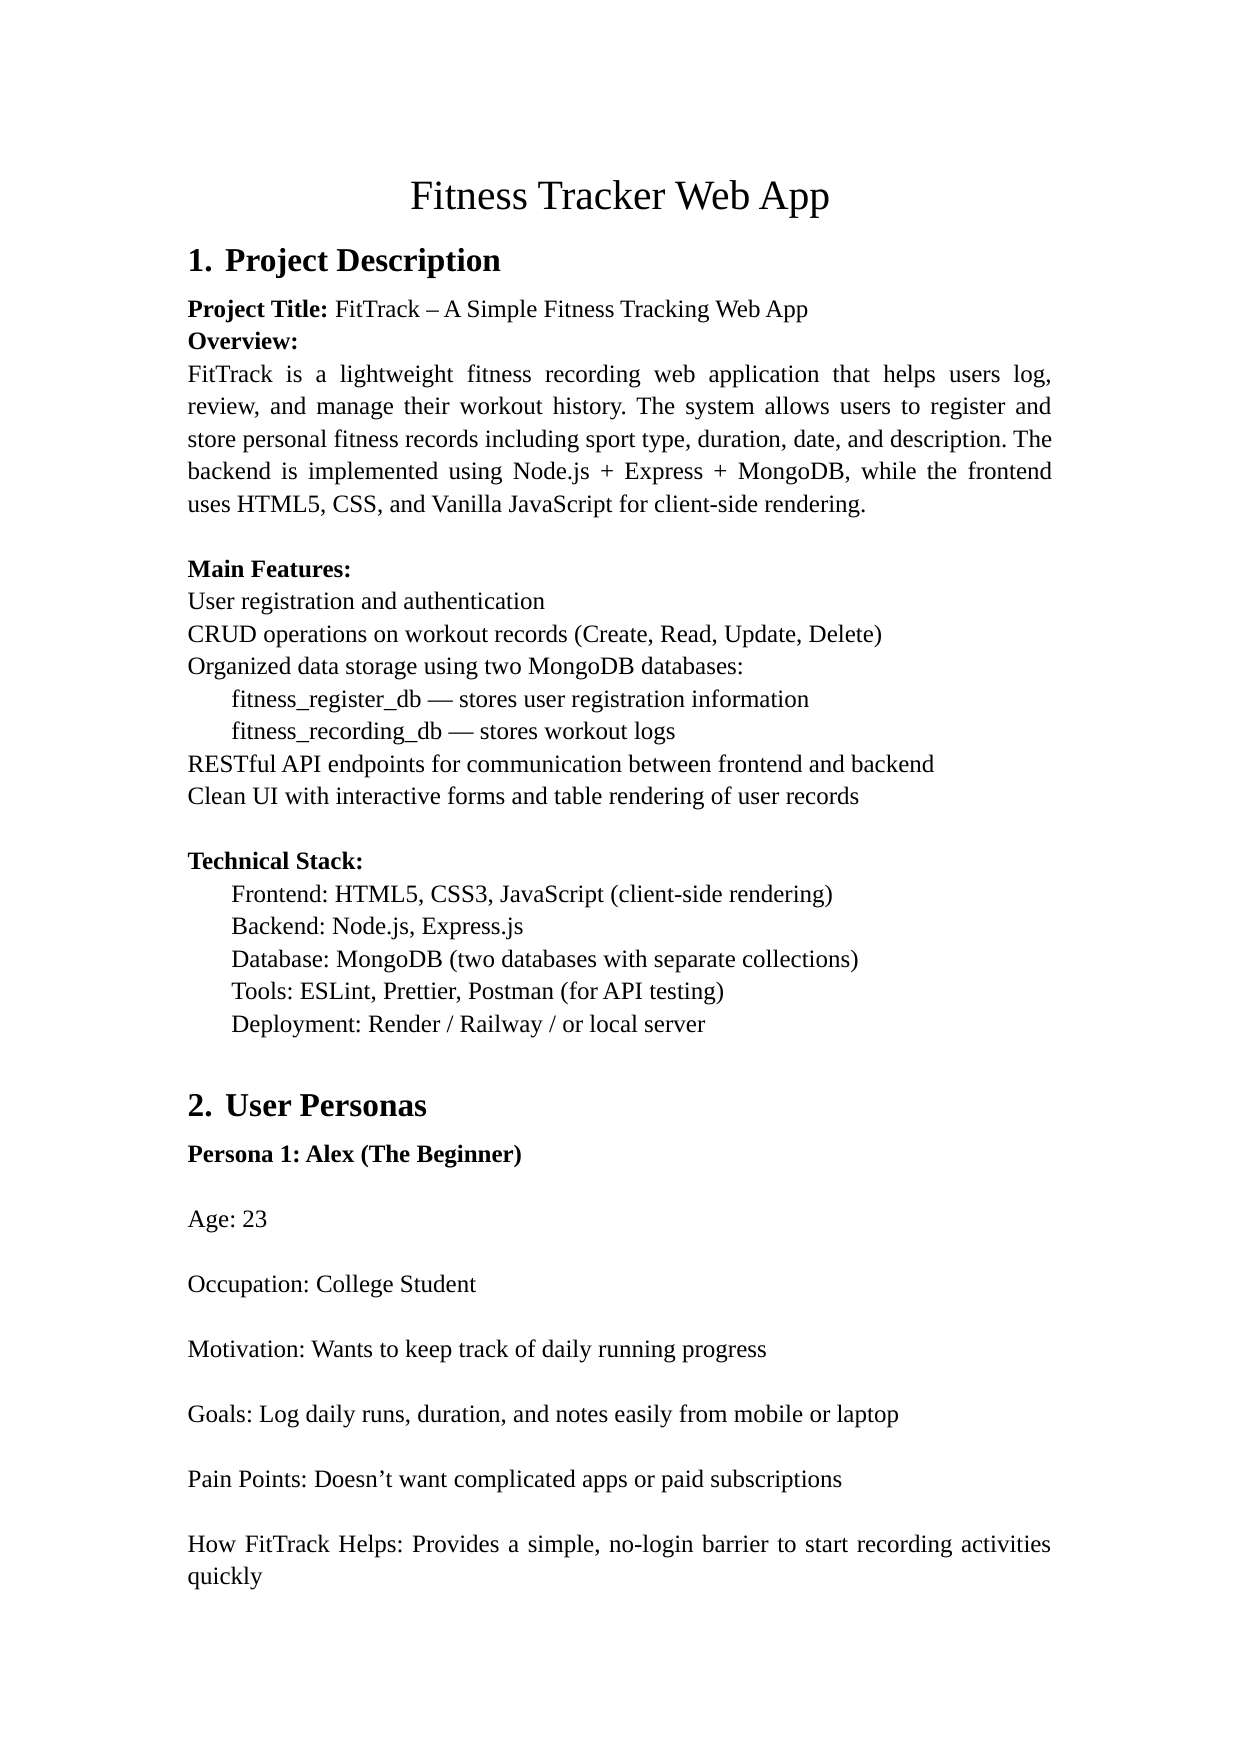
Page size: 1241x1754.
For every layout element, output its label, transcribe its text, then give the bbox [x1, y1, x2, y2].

text Technical Stack: [187, 844, 1053, 877]
list Project Description [187, 227, 1053, 292]
text Fitness Tracker Web App [187, 162, 1053, 227]
text Goals: Log daily runs, duration, and notes easily from mobile or laptop [187, 1397, 1053, 1429]
text Project Title: FitTrack – A Simple Fitness Tracking Web App [187, 292, 1053, 324]
text FitTrack is a lightweight fitness recording web application that helps users log, review, and manage their workout history. The system allows users to register and store personal fitness records including sport type, duration, date, and description. The backend is implemented using Node.js + Express + MongoDB, while the frontend uses HTML5, CSS, and Vanilla JavaScript for client-side rendering. [187, 357, 1053, 519]
text Occupation: College Student [187, 1267, 1053, 1299]
text Age: 23 [187, 1202, 1053, 1234]
text Main Features: [187, 552, 1053, 584]
text Tools: ESLint, Prettier, Postman (for API testing) [187, 974, 1053, 1007]
text Motivation: Wants to keep track of daily running progress [187, 1332, 1053, 1364]
text Overview: [187, 324, 1053, 357]
text fitness_register_db — stores user registration information [187, 682, 1053, 714]
text How FitTrack Helps: Provides a simple, no-login barrier to start recording activities quickly [187, 1527, 1053, 1592]
list User Personas [187, 1072, 1053, 1137]
text Persona 1: Alex (The Beginner) [187, 1137, 1053, 1169]
text CRUD operations on workout records (Create, Read, Update, Delete) [187, 617, 1053, 649]
text fitness_recording_db — stores workout logs [187, 714, 1053, 747]
text Organized data storage using two MongoDB databases: [187, 649, 1053, 682]
text Pain Points: Doesn’t want complicated apps or paid subscriptions [187, 1462, 1053, 1494]
text Frontend: HTML5, CSS3, JavaScript (client-side rendering) [187, 877, 1053, 909]
text Database: MongoDB (two databases with separate collections) [187, 942, 1053, 974]
text Backend: Node.js, Express.js [187, 909, 1053, 942]
text User registration and authentication [187, 584, 1053, 617]
text Clean UI with interactive forms and table rendering of user records [187, 779, 1053, 812]
text Deployment: Render / Railway / or local server [187, 1007, 1053, 1039]
text RESTful API endpoints for communication between frontend and backend [187, 747, 1053, 779]
